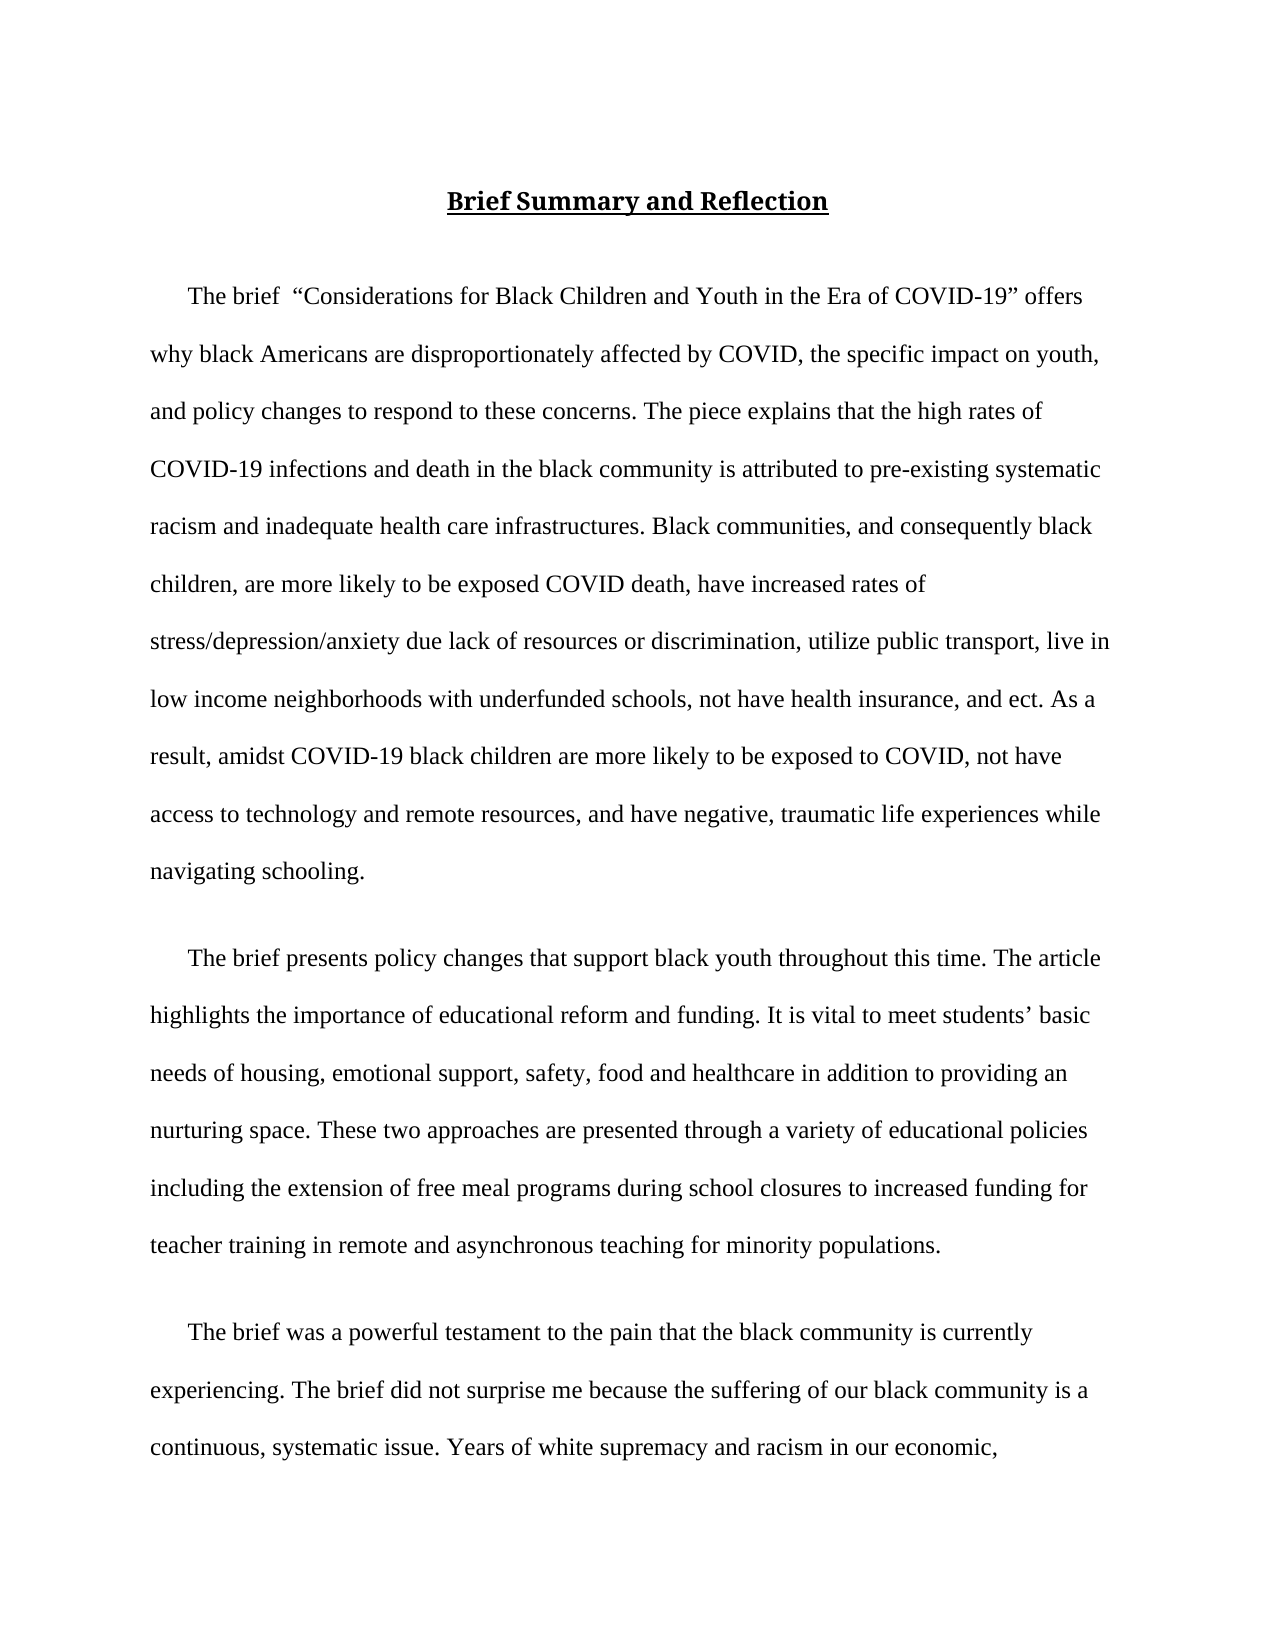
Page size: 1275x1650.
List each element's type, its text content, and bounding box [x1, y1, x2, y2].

text The brief presents policy changes that support black youth throughout this time. The article highlights the importance of educational reform and funding. It is vital to meet students’ basic needs of housing, emotional support, safety, food and healthcare in addition to providing an nurturing space. These two approaches are presented through a variety of educational policies including the extension of free meal programs during school closures to increased funding for teacher training in remote and asynchronous teaching for minority populations. [150, 943, 1125, 1259]
text The brief “Considerations for Black Children and Youth in the Era of COVID-19” offers why black Americans are disproportionately affected by COVID, the specific impact on youth, and policy changes to respond to these concerns. The piece explains that the high rates of COVID-19 infections and death in the black community is attributed to pre-existing systematic racism and inadequate health care infrastructures. Black communities, and consequently black children, are more likely to be exposed COVID death, have increased rates of stress/depression/anxiety due lack of resources or discrimination, utilize public transport, live in low income neighborhoods with underfunded schools, not have health insurance, and ect. As a result, amidst COVID-19 black children are more likely to be exposed to COVID, not have access to technology and remote resources, and have negative, traumatic life experiences while navigating schooling. [150, 281, 1125, 885]
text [150, 1317, 1125, 1461]
text Brief Summary and Reflection [150, 184, 1125, 218]
